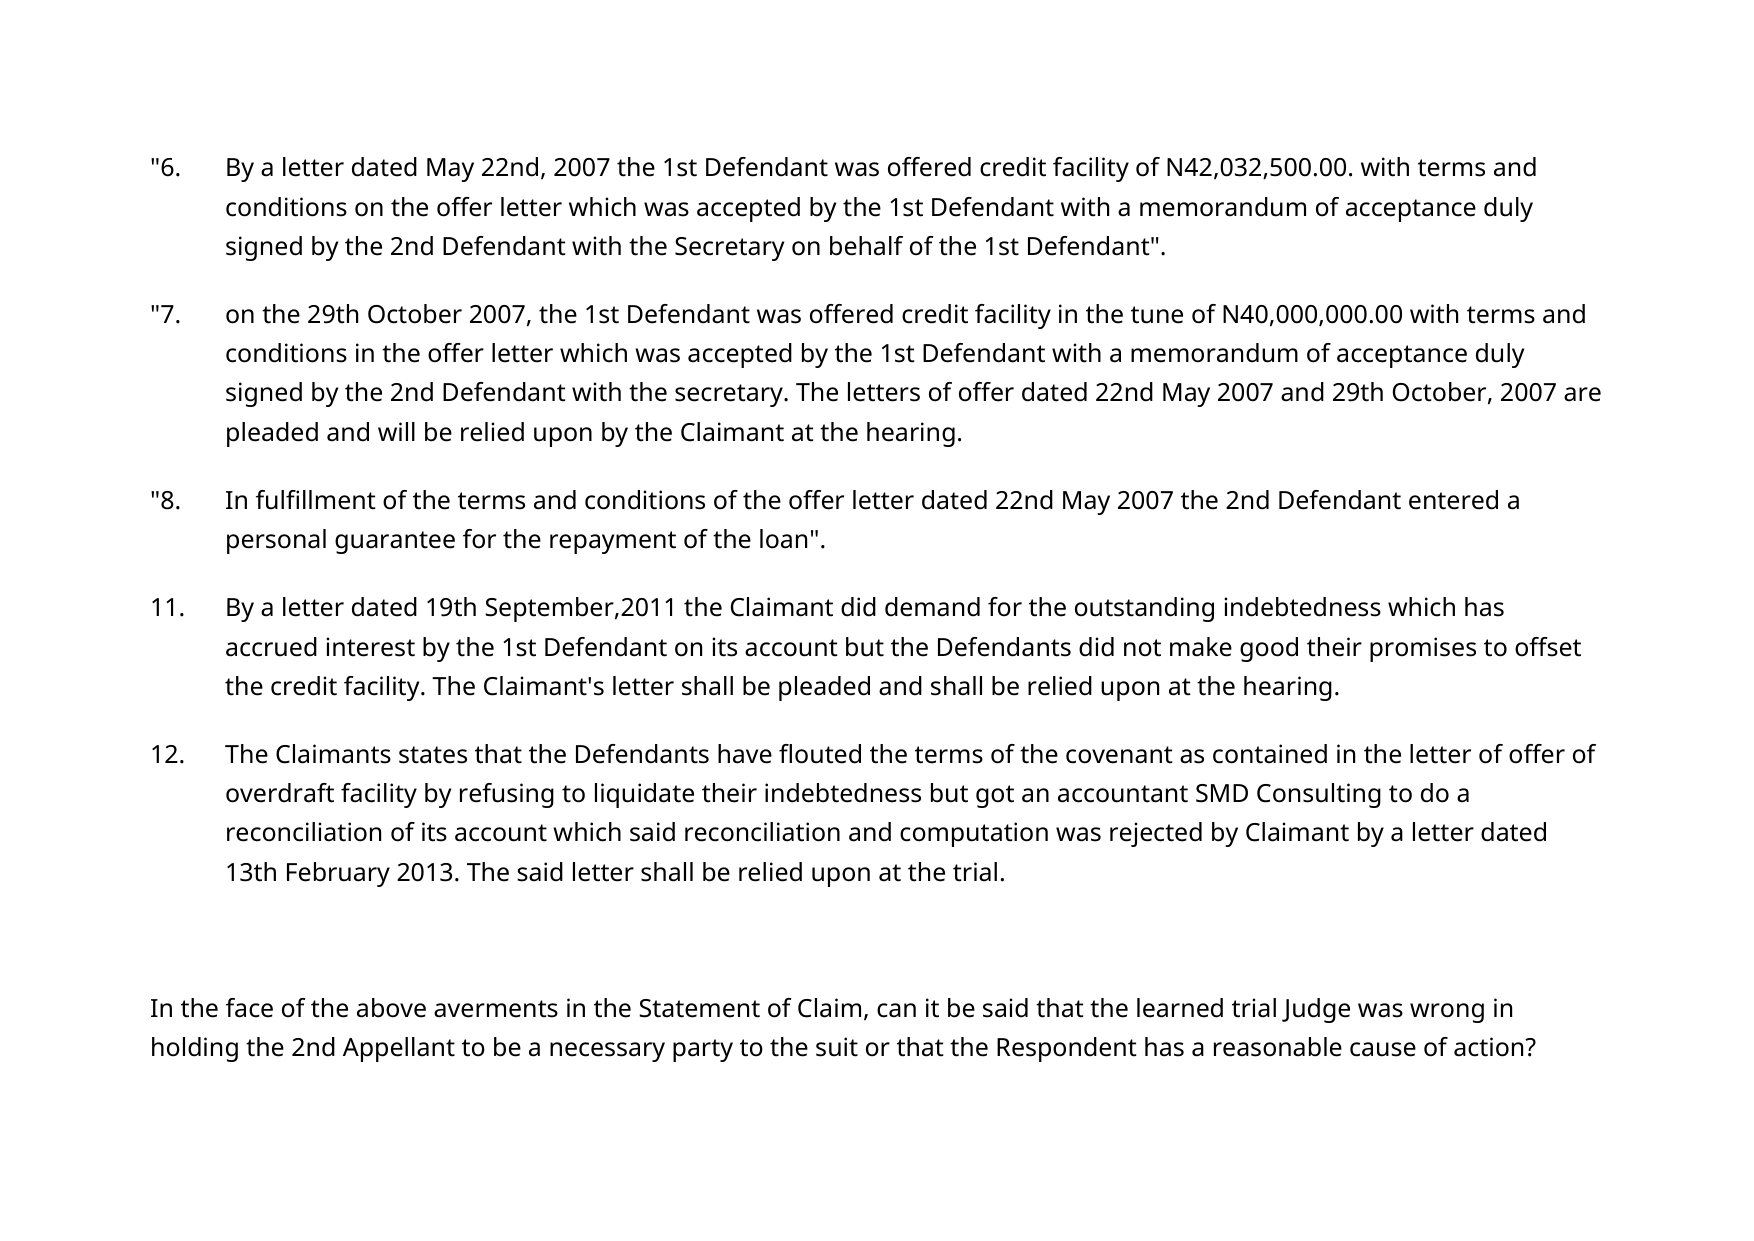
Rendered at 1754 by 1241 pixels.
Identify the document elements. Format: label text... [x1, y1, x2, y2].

text "7. on the 29th October 2007, the 1st Defendant was offered credit facility in the tune of N40,000,000.00 with terms and conditions in the offer letter which was accepted by the 1st Defendant with a memorandum of acceptance duly signed by the 2nd Defendant with the secretary. The letters of offer dated 22nd May 2007 and 29th October, 2007 are pleaded and will be relied upon by the Claimant at the hearing. [150, 297, 1604, 448]
text "8. In fulfillment of the terms and conditions of the offer letter dated 22nd May 2007 the 2nd Defendant entered a personal guarantee for the repayment of the loan". [150, 482, 1604, 556]
text 12. The Claimants states that the Defendants have flouted the terms of the covenant as contained in the letter of offer of overdraft facility by refusing to liquidate their indebtedness but got an accountant SMD Consulting to do a reconciliation of its account which said reconciliation and computation was rejected by Claimant by a letter dated 13th February 2013. The said letter shall be relied upon at the trial. [150, 737, 1604, 888]
text "6. By a letter dated May 22nd, 2007 the 1st Defendant was offered credit facility of N42,032,500.00. with terms and conditions on the offer letter which was accepted by the 1st Defendant with a memorandum of acceptance duly signed by the 2nd Defendant with the Secretary on behalf of the 1st Defendant". [150, 150, 1604, 262]
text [150, 991, 1604, 1064]
text 11. By a letter dated 19th September,2011 the Claimant did demand for the outstanding indebtedness which has accrued interest by the 1st Defendant on its account but the Defendants did not make good their promises to offset the credit facility. The Claimant's letter shall be pleaded and shall be relied upon at the hearing. [150, 590, 1604, 702]
